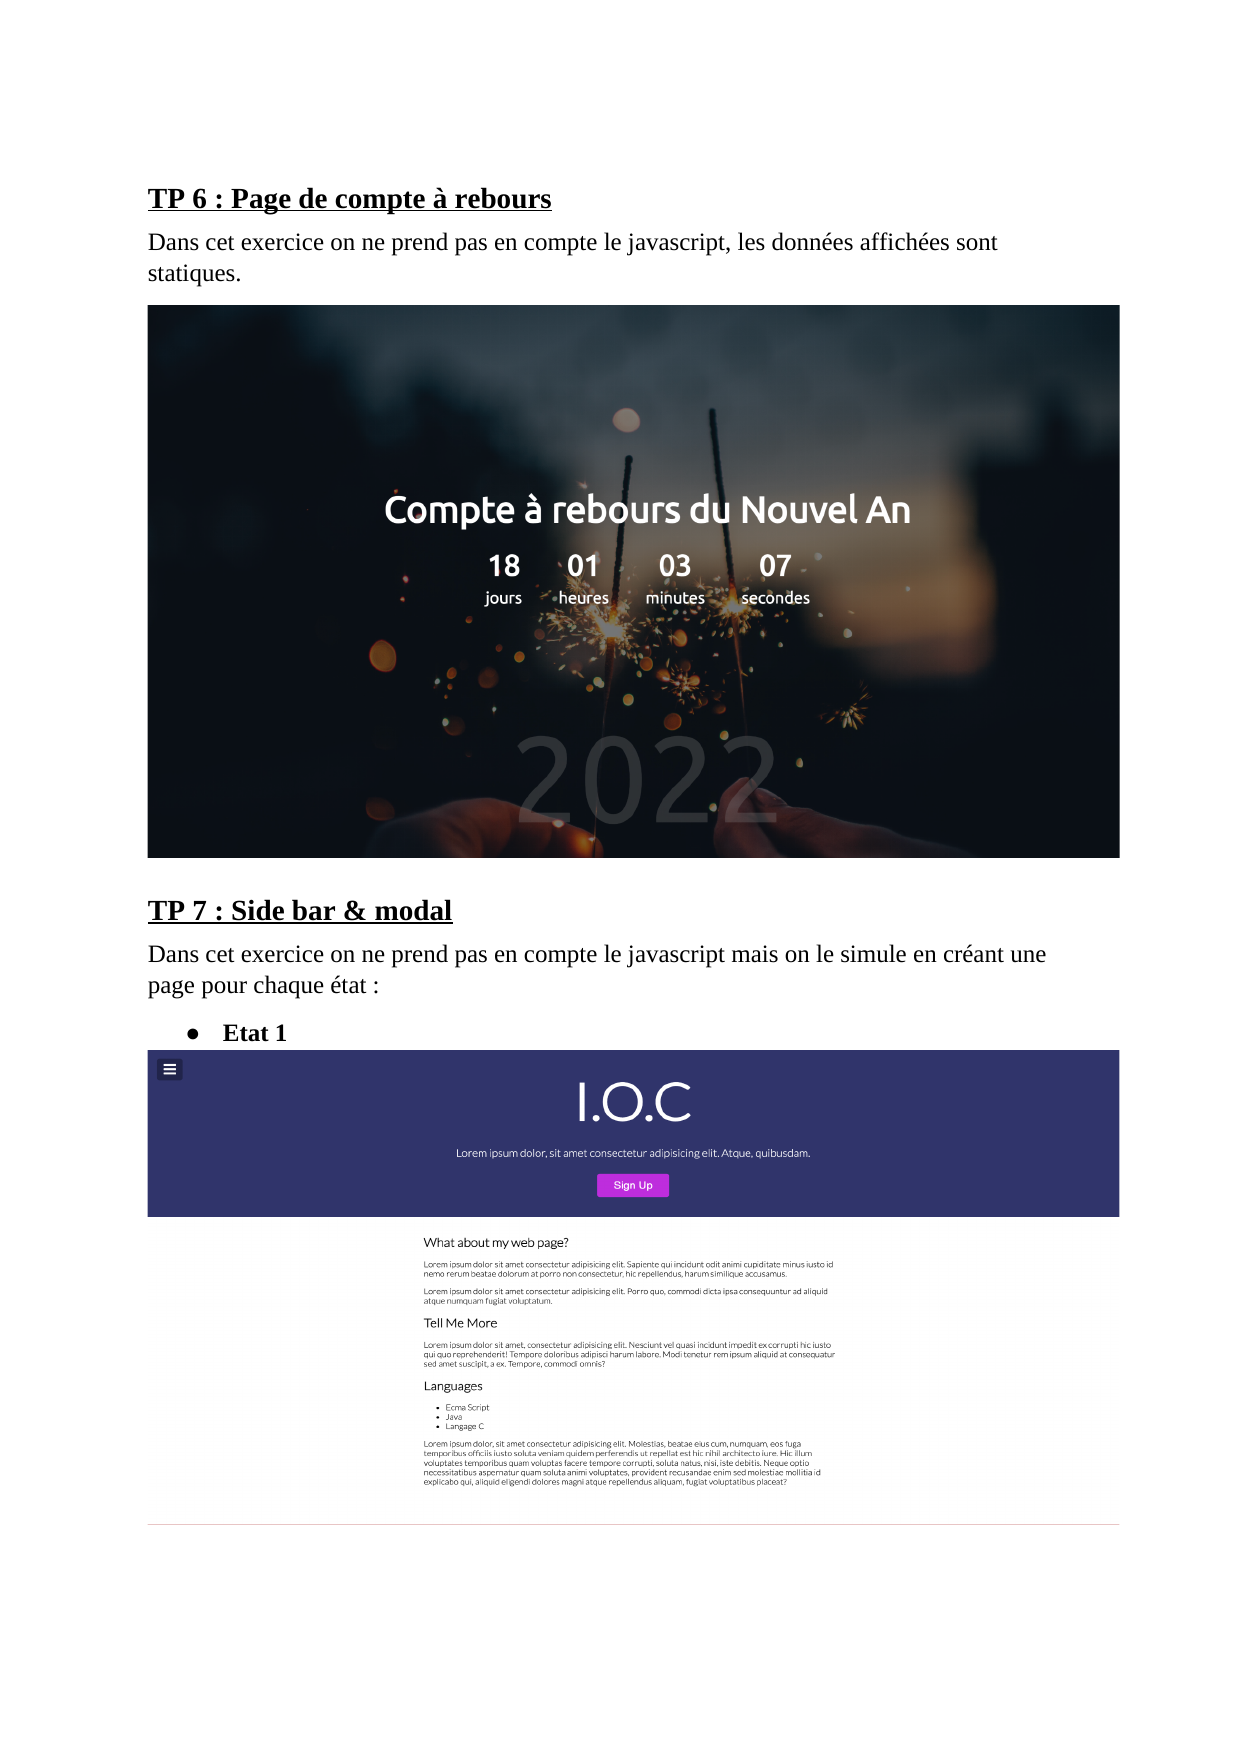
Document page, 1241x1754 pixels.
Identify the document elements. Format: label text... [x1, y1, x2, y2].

text TP 6 : Page de compte à rebours [148, 177, 1093, 214]
text Dans cet exercice on ne prend pas en compte le javascript mais on le simule en créant une page pour chaque état : [148, 939, 1093, 999]
list Etat 1 [185, 1018, 1093, 1046]
text TP 7 : Side bar & modal [148, 889, 1093, 926]
picture [147, 305, 1120, 858]
picture [147, 1050, 1120, 1525]
text Dans cet exercice on ne prend pas en compte le javascript, les données affichées sont statiques. [148, 227, 1093, 287]
